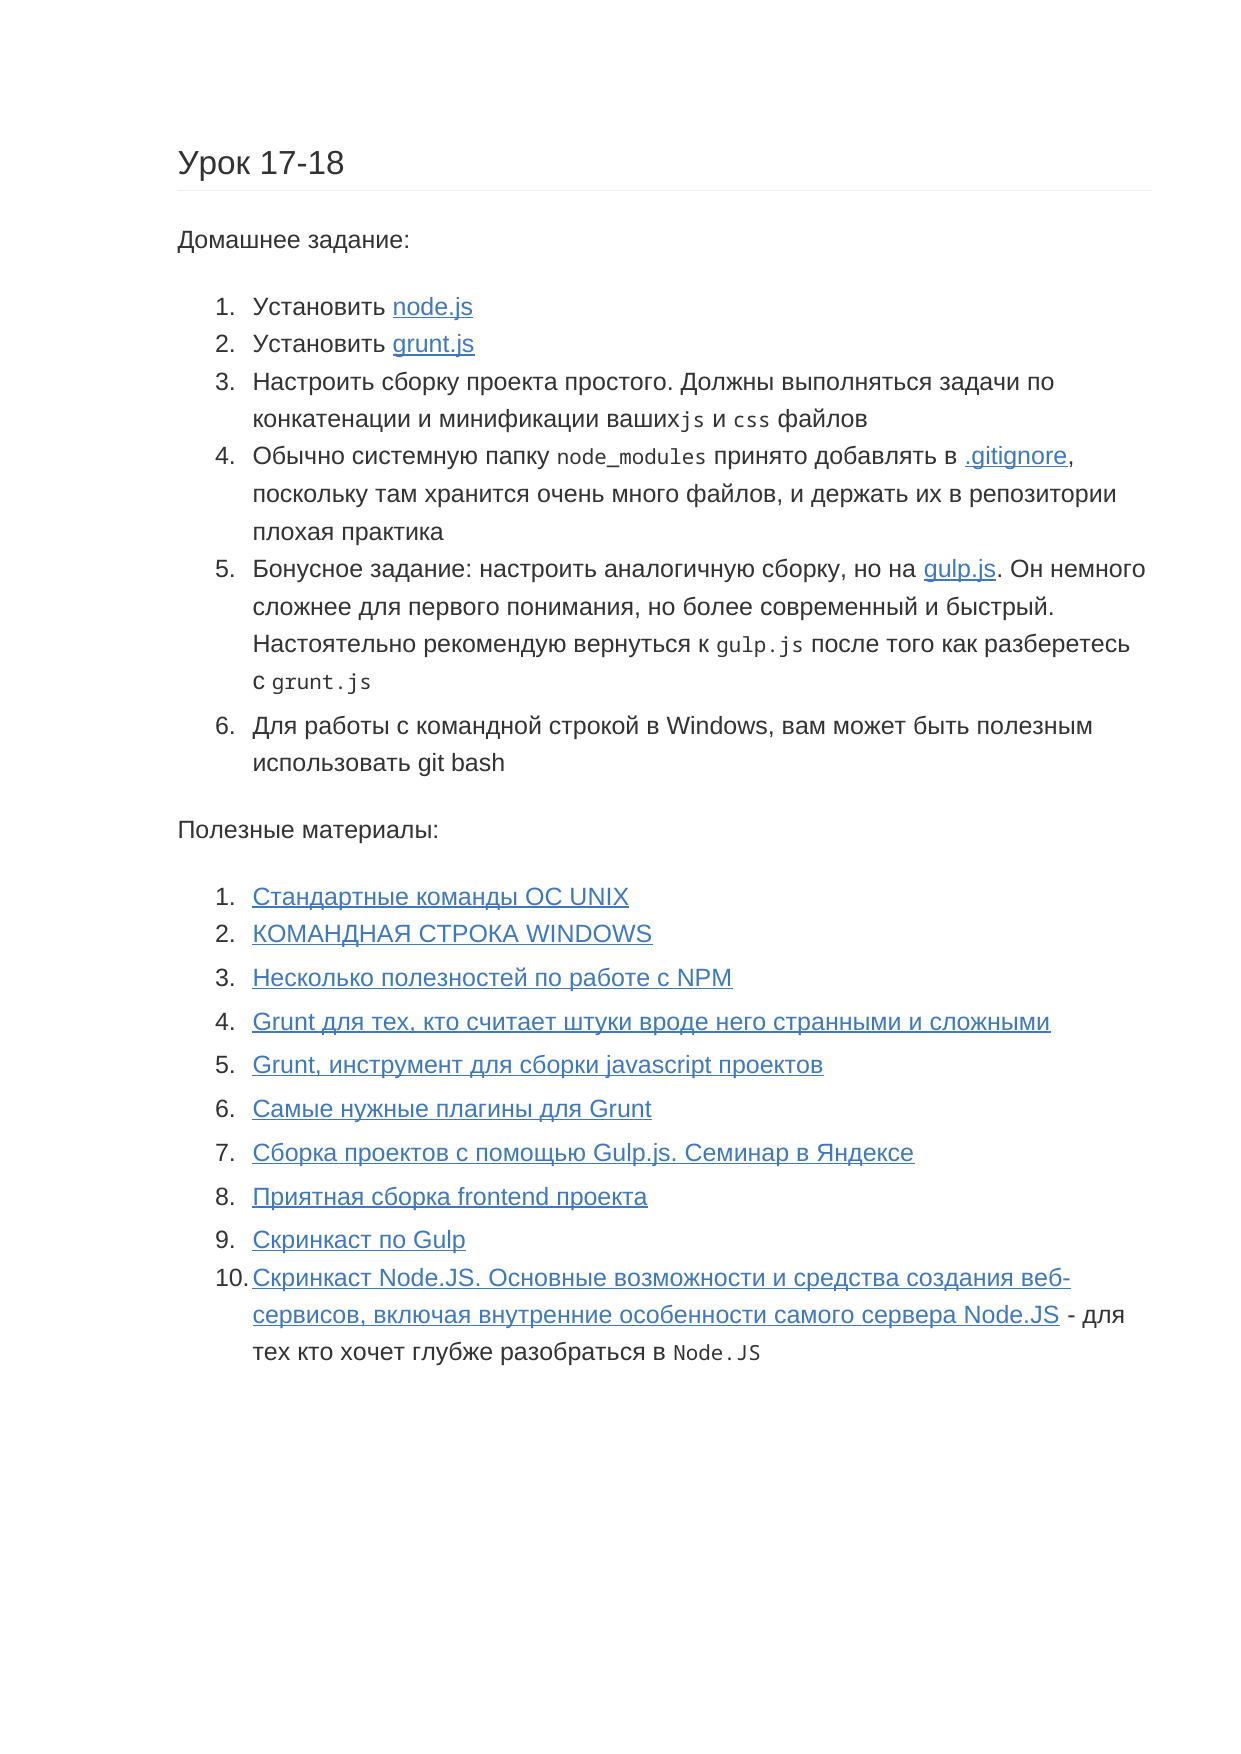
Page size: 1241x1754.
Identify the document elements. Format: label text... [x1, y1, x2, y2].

subtitle Урок 17-18 [177, 143, 1152, 190]
list Скринкаст по Gulp [215, 1216, 1152, 1254]
list Установить grunt.js [215, 321, 1152, 358]
list Grunt для тех, кто считает штуки вроде него странными и сложными [215, 998, 1152, 1035]
list Бонусное задание: настроить аналогичную сборку, но на gulp.js. Он немного сложнее для первого понимания, но более современный и быстрый. Настоятельно рекомендую вернуться к gulp.js после того как разберетесь с grunt.js [215, 546, 1152, 696]
text Полезные материалы: [177, 806, 1152, 843]
list Сборка проектов с помощью Gulp.js. Семинар в Яндексе [215, 1129, 1152, 1166]
list Настроить сборку проекта простого. Должны выполняться задачи по конкатенации и минификации вашихjs и css файлов [215, 358, 1152, 433]
list Самые нужные плагины для Grunt [215, 1085, 1152, 1123]
list Для работы с командной строкой в Windows, вам может быть полезным использовать git bash [215, 702, 1152, 777]
list Несколько полезностей по работе с NPM [215, 954, 1152, 991]
text Домашнее задание: [177, 216, 1152, 254]
list Grunt, инструмент для сборки javascript проектов [215, 1041, 1152, 1079]
list Приятная сборка frontend проекта [215, 1173, 1152, 1210]
list Скринкаст Node.JS. Основные возможности и средства создания веб-сервисов, включая внутренние особенности самого сервера Node.JS - для тех кто хочет глубже разобраться в Node.JS [215, 1254, 1152, 1366]
list Стандартные команды ОС UNIX [215, 873, 1152, 910]
list КОМАНДНАЯ СТРОКА WINDOWS [215, 910, 1152, 948]
list Обычно системную папку node_modules принято добавлять в .gitignore, поскольку там хранится очень много файлов, и держать их в репозитории плохая практика [215, 433, 1152, 546]
list Установить node.js [215, 283, 1152, 321]
